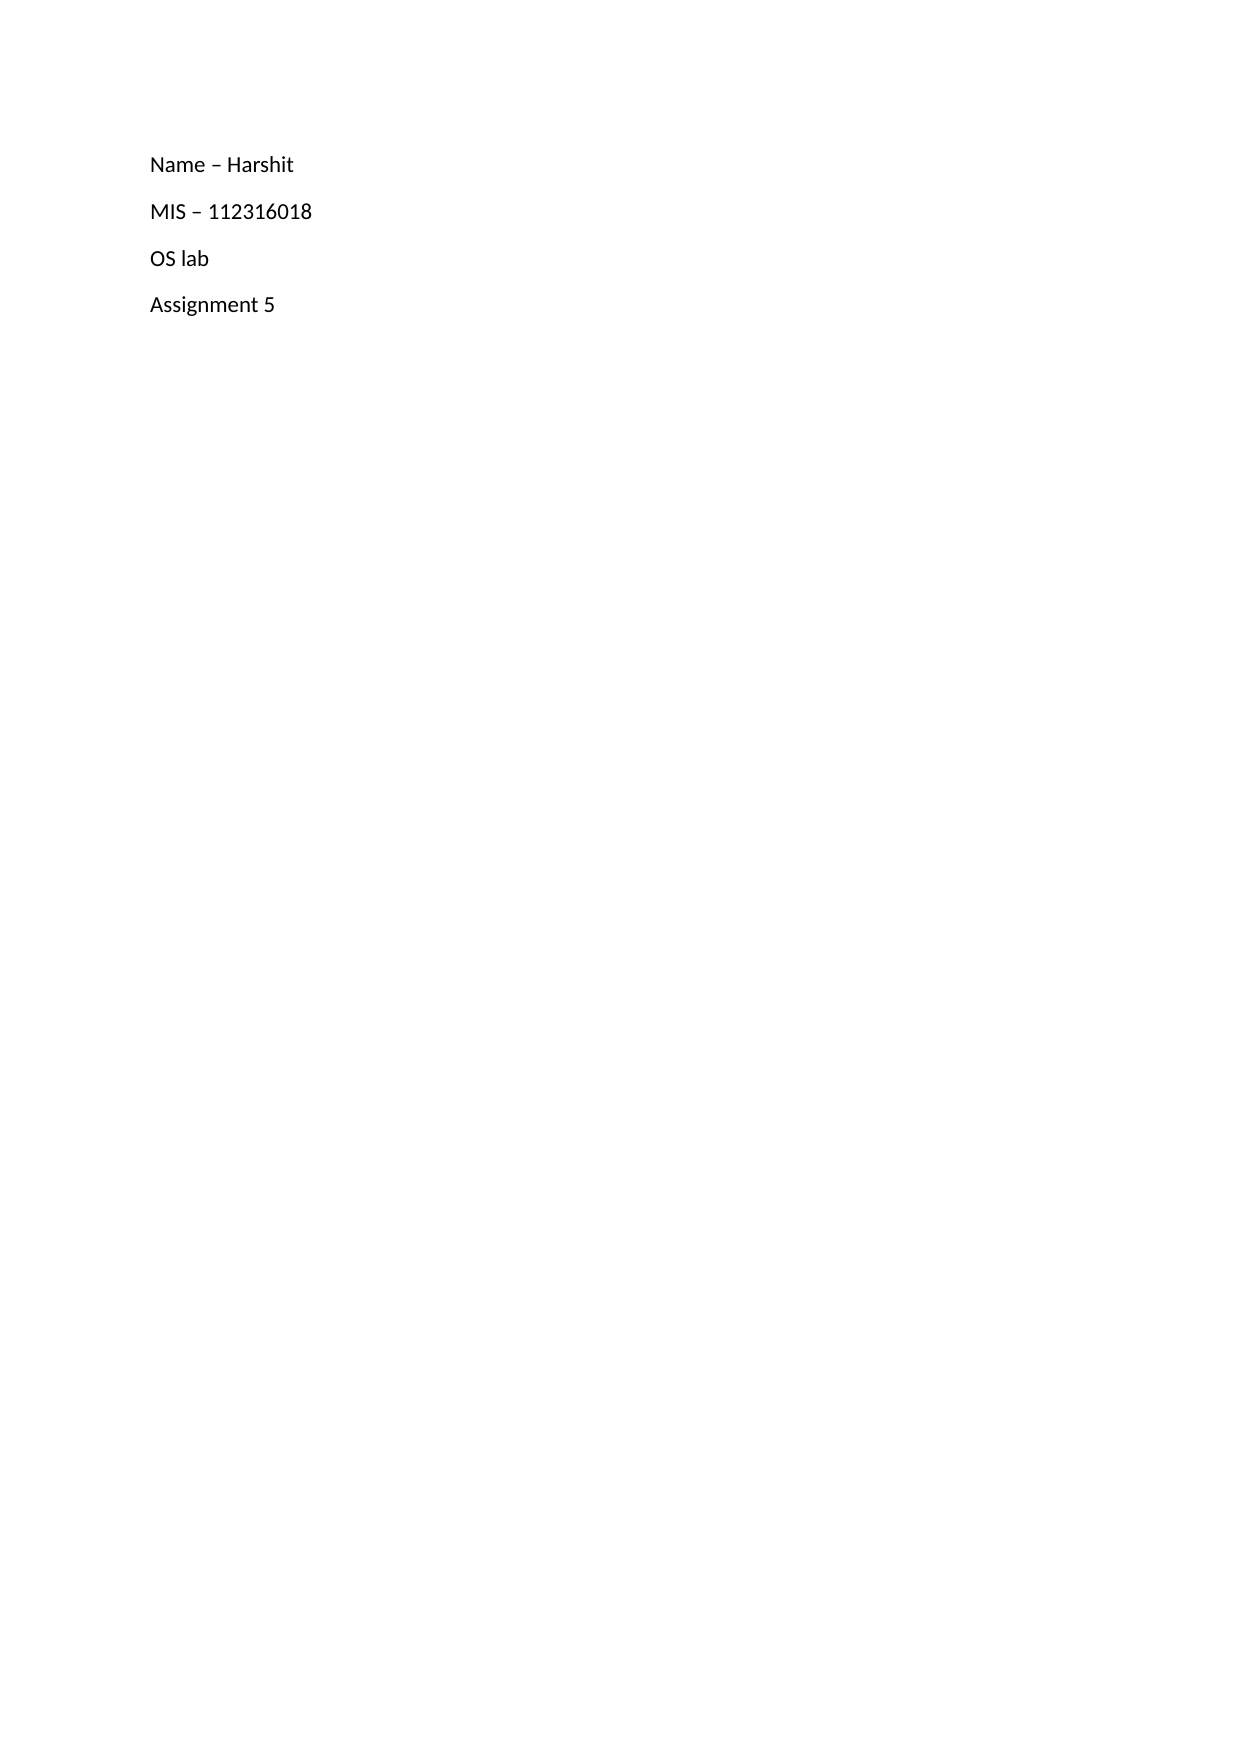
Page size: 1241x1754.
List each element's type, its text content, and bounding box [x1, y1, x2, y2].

text MIS – 112316018 [150, 197, 1090, 225]
text OS lab [150, 244, 1090, 272]
text Assignment 5 [150, 291, 1090, 319]
text Name – Harshit [150, 150, 1090, 178]
